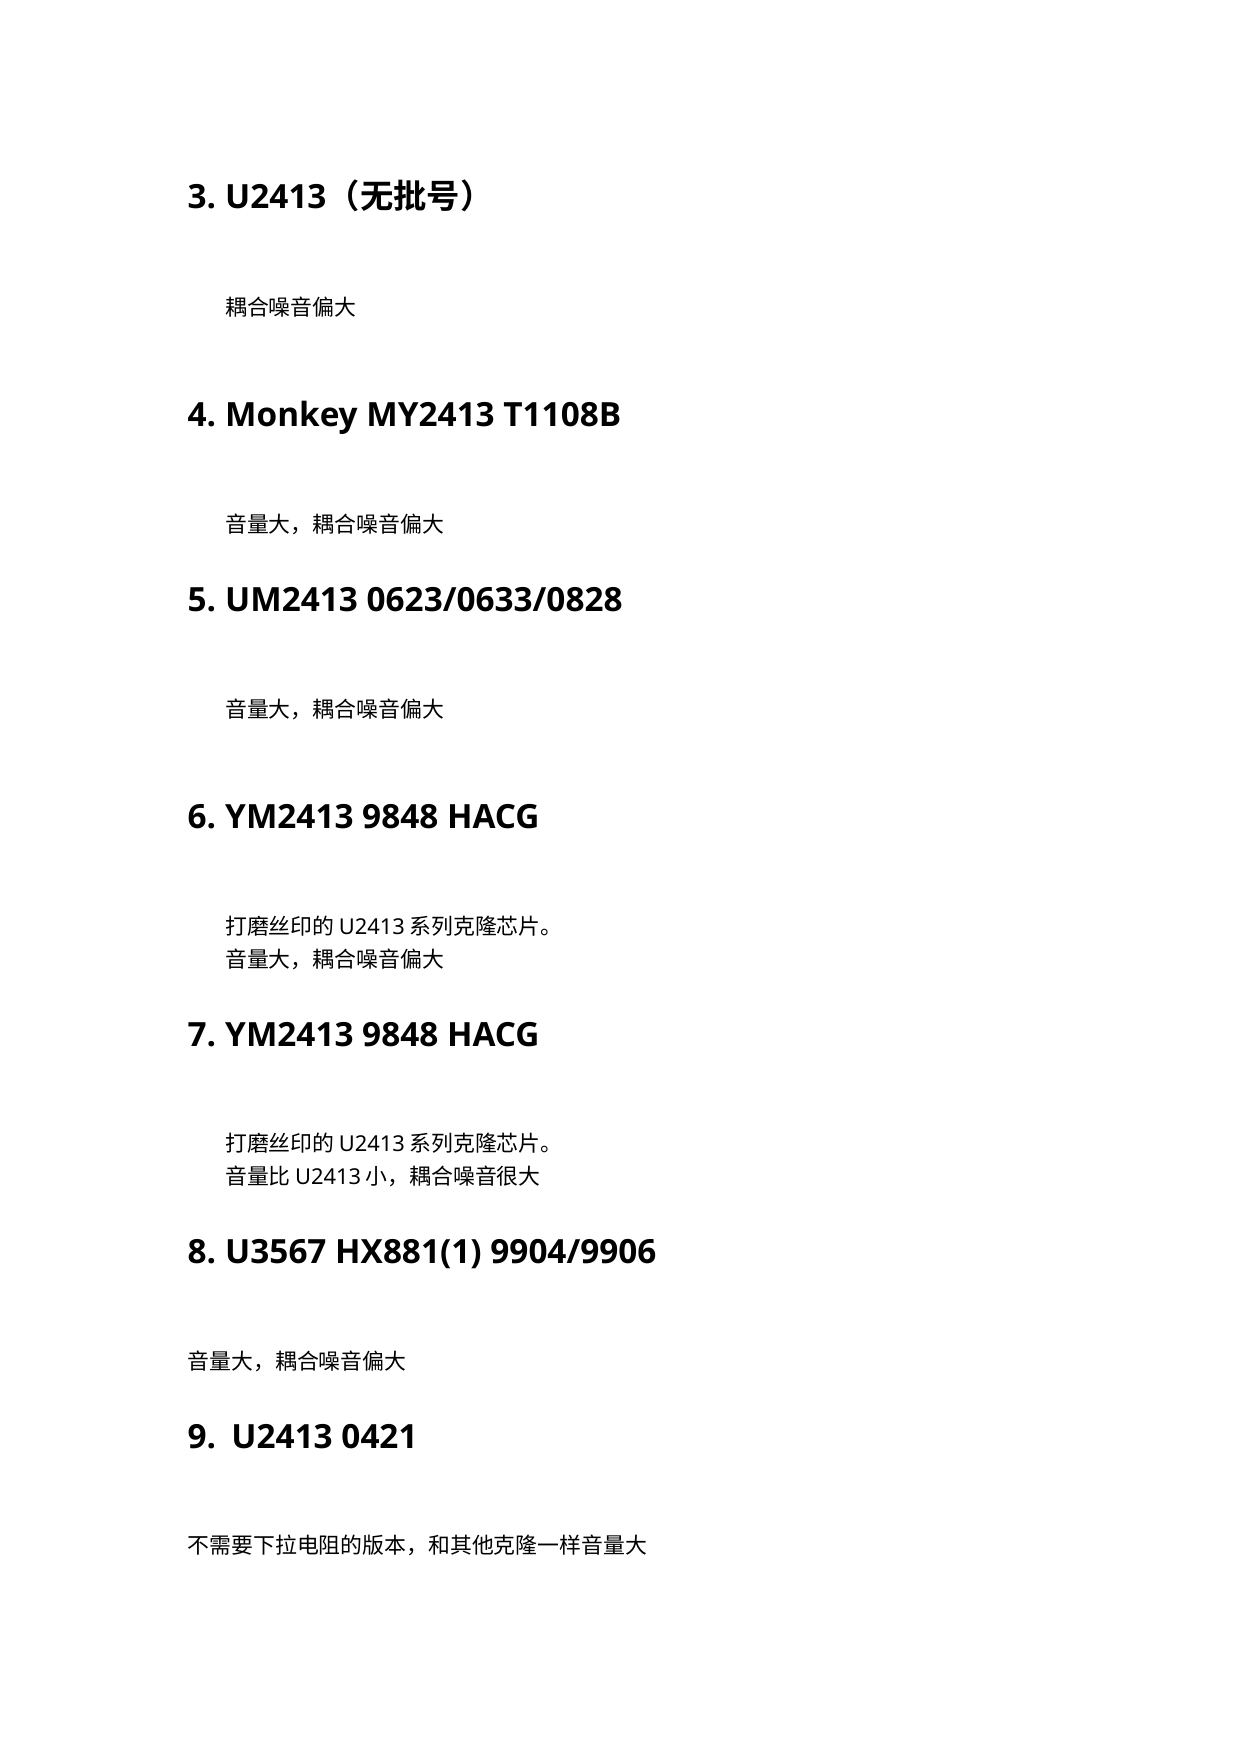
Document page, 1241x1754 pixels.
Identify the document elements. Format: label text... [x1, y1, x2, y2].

subtitle Monkey MY2413 T1108B [187, 381, 1053, 446]
text 音量比U2413小，耦合噪音很大 [225, 1158, 1053, 1191]
subtitle YM2413 9848 HACG [187, 1001, 1053, 1066]
text 音量大，耦合噪音偏大 [187, 941, 1053, 974]
text 音量大，耦合噪音偏大 [225, 507, 1053, 539]
subtitle U3567 HX881(1) 9904/9906 [187, 1218, 1053, 1283]
subtitle UM2413 0623/0633/0828 [187, 566, 1053, 631]
list 耦合噪音偏大 [225, 289, 1053, 322]
text 不需要下拉电阻的版本，和其他克隆一样音量大 [187, 1528, 1053, 1561]
text 打磨丝印的U2413系列克隆芯片。 [187, 909, 1053, 941]
subtitle YM2413 9848 HACG [187, 783, 1053, 848]
subtitle U2413 0421 [187, 1403, 1053, 1468]
text 音量大，耦合噪音偏大 [187, 1343, 1053, 1376]
subtitle U2413（无批号） [187, 162, 1053, 227]
text 打磨丝印的U2413系列克隆芯片。 [225, 1126, 1053, 1158]
text 音量大，耦合噪音偏大 [225, 691, 1053, 724]
